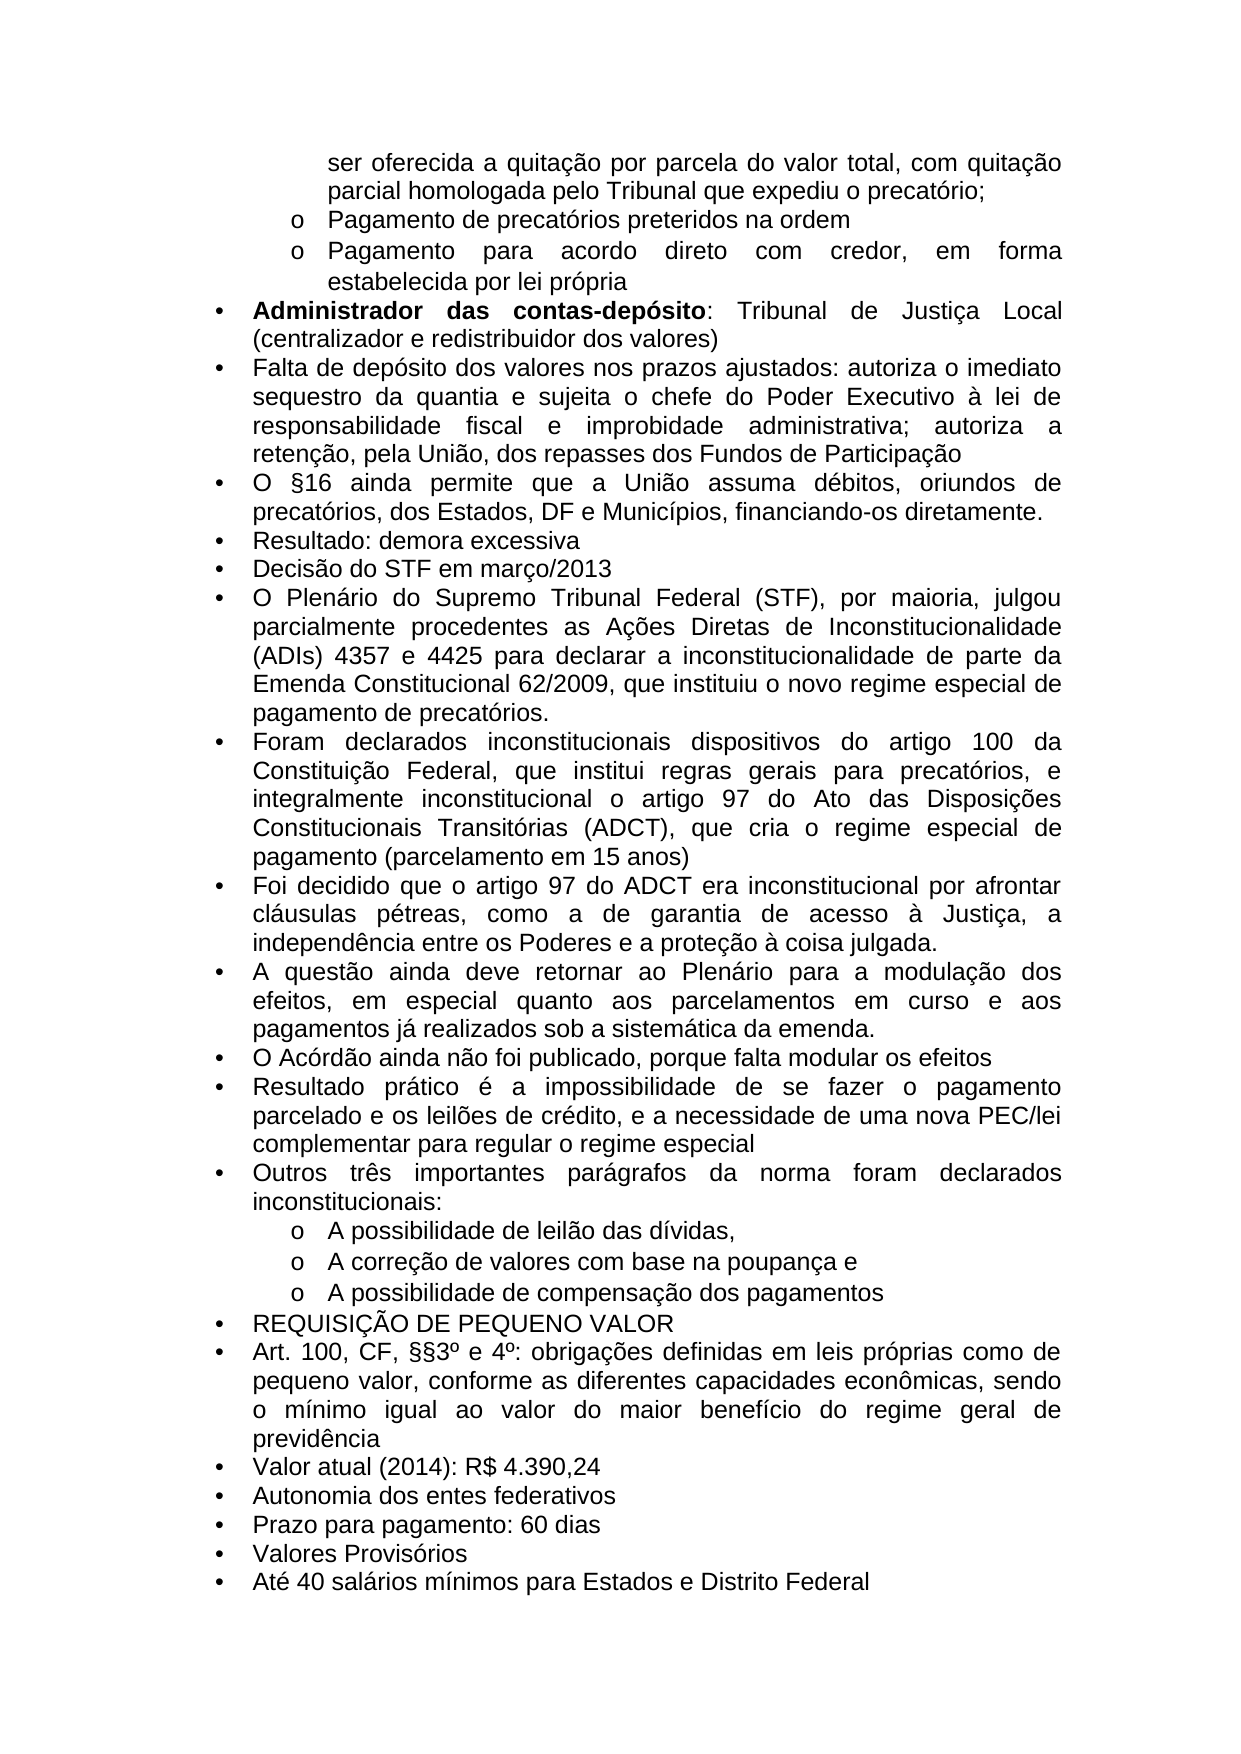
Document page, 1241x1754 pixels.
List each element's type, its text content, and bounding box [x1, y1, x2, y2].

list A correção de valores com base na poupança e [290, 1247, 1063, 1278]
list Autonomia dos entes federativos [215, 1481, 1063, 1510]
list O Acórdão ainda não foi publicado, porque falta modular os efeitos [215, 1043, 1063, 1072]
list Valor atual (2014): R$ 4.390,24 [215, 1452, 1063, 1481]
list Resultado prático é a impossibilidade de se fazer o pagamento parcelado e os leilões de crédito, e a necessidade de uma nova PEC/lei complementar para regular o regime especial [215, 1072, 1063, 1158]
list A questão ainda deve retornar ao Plenário para a modulação dos efeitos, em especial quanto aos parcelamentos em curso e aos pagamentos já realizados sob a sistemática da emenda. [215, 957, 1063, 1043]
list REQUISIÇÃO DE PEQUENO VALOR [215, 1308, 1063, 1337]
list A possibilidade de leilão das dívidas, [290, 1216, 1063, 1247]
list Art. 100, CF, §§3º e 4º: obrigações definidas em leis próprias como de pequeno valor, conforme as diferentes capacidades econômicas, sendo o mínimo igual ao valor do maior benefício do regime geral de previdência [215, 1337, 1063, 1452]
list Valores Provisórios [215, 1538, 1063, 1567]
list Foram declarados inconstitucionais dispositivos do artigo 100 da Constituição Federal, que institui regras gerais para precatórios, e integralmente inconstitucional o artigo 97 do Ato das Disposições Constitucionais Transitórias (ADCT), que cria o regime especial de pagamento (parcelamento em 15 anos) [215, 727, 1063, 871]
list Pagamento para acordo direto com credor, em forma estabelecida por lei própria [290, 236, 1063, 296]
list Prazo para pagamento: 60 dias [215, 1510, 1063, 1538]
list Decisão do STF em março/2013 [215, 554, 1063, 583]
list Administrador das contas-depósito: Tribunal de Justiça Local (centralizador e redistribuidor dos valores) [215, 296, 1063, 353]
list Falta de depósito dos valores nos prazos ajustados: autoriza o imediato sequestro da quantia e sujeita o chefe do Poder Executivo à lei de responsabilidade fiscal e improbidade administrativa; autoriza a retenção, pela União, dos repasses dos Fundos de Participação [215, 353, 1063, 468]
list Pagamento de precatórios preteridos na ordem [290, 205, 1063, 236]
list Outros três importantes parágrafos da norma foram declarados inconstitucionais: [215, 1158, 1063, 1216]
list Resultado: demora excessiva [215, 526, 1063, 554]
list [290, 148, 1063, 205]
list Foi decidido que o artigo 97 do ADCT era inconstitucional por afrontar cláusulas pétreas, como a de garantia de acesso à Justiça, a independência entre os Poderes e a proteção à coisa julgada. [215, 871, 1063, 957]
list O §16 ainda permite que a União assuma débitos, oriundos de precatórios, dos Estados, DF e Municípios, financiando-os diretamente. [215, 468, 1063, 526]
list Até 40 salários mínimos para Estados e Distrito Federal [215, 1567, 1063, 1596]
list O Plenário do Supremo Tribunal Federal (STF), por maioria, julgou parcialmente procedentes as Ações Diretas de Inconstitucionalidade (ADIs) 4357 e 4425 para declarar a inconstitucionalidade de parte da Emenda Constitucional 62/2009, que instituiu o novo regime especial de pagamento de precatórios. [215, 583, 1063, 727]
list A possibilidade de compensação dos pagamentos [290, 1278, 1063, 1308]
